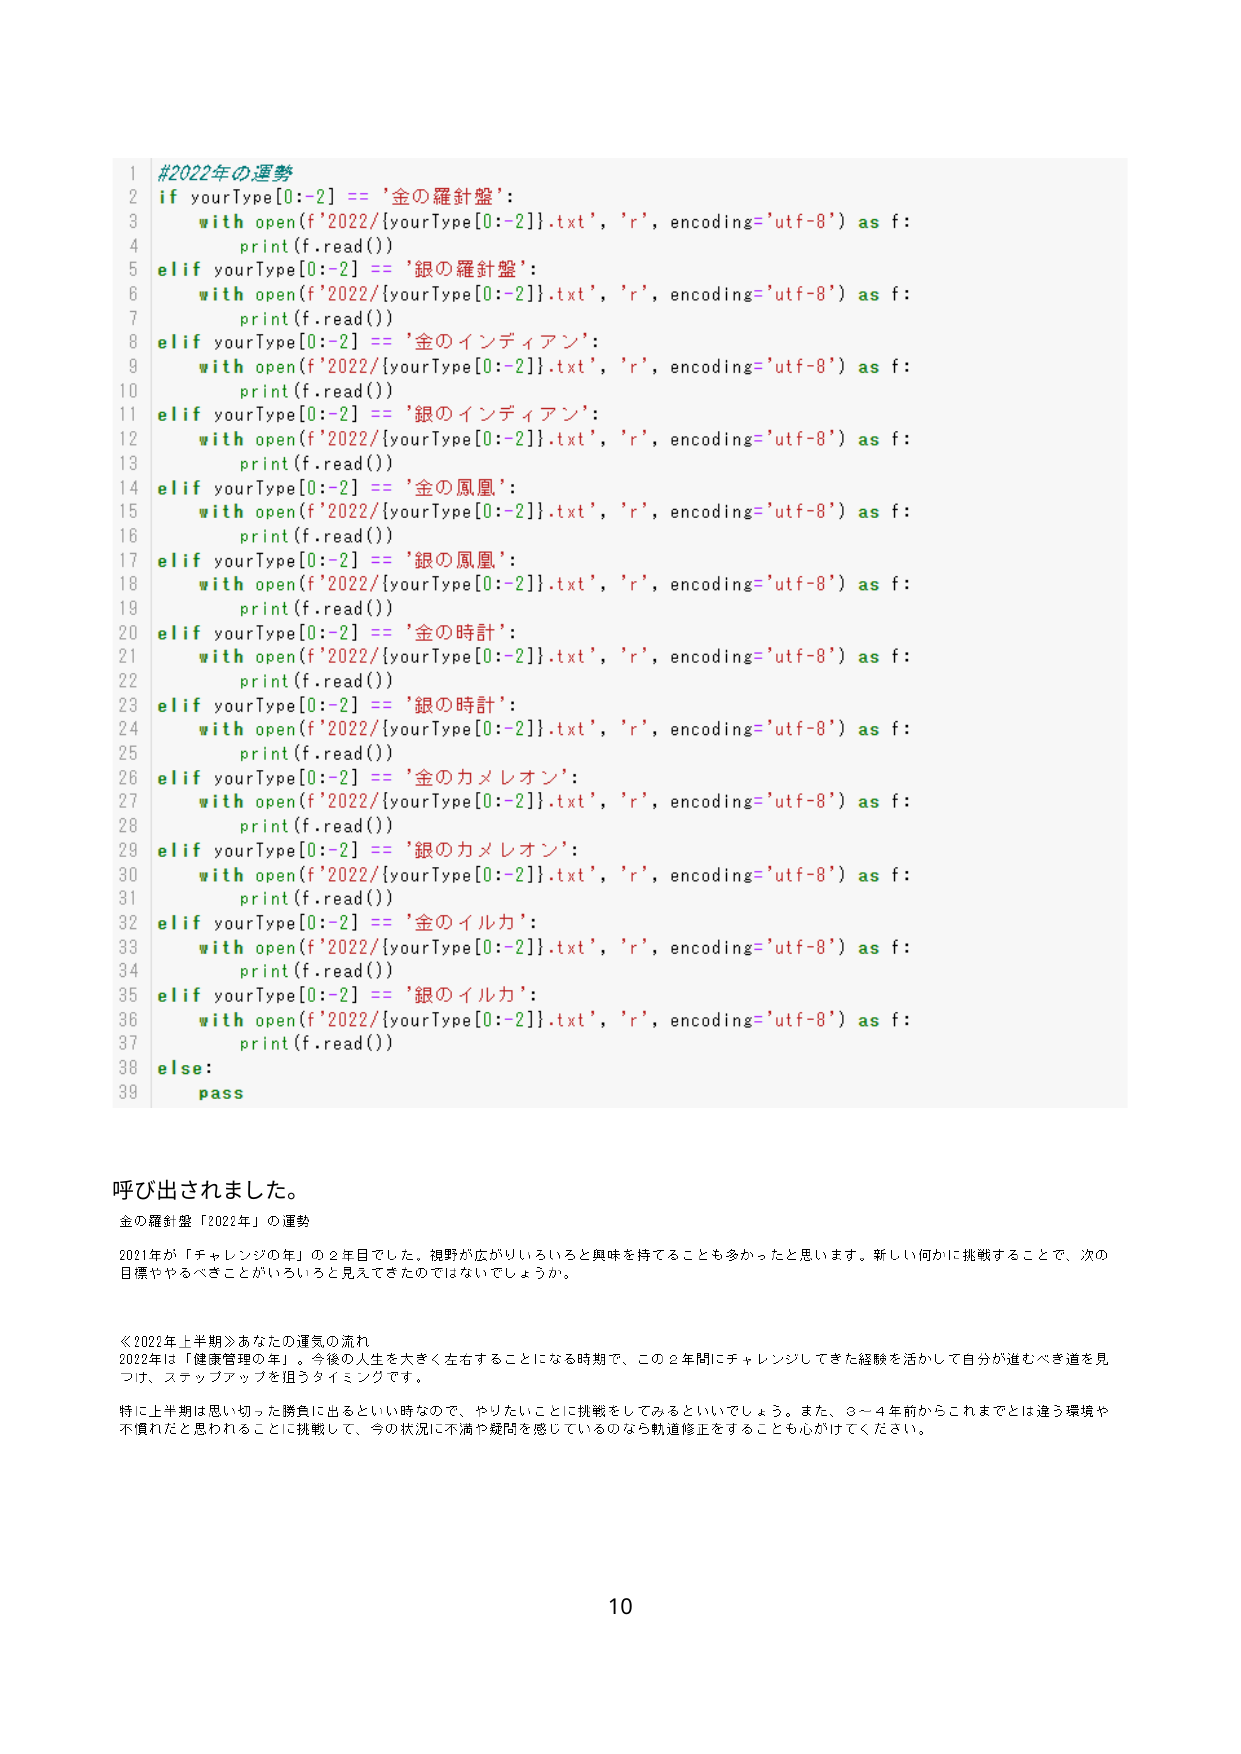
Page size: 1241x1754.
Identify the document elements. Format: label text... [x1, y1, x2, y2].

text 呼び出されました。 [112, 1171, 1128, 1208]
picture [112, 158, 1128, 1108]
picture [112, 1208, 1128, 1437]
